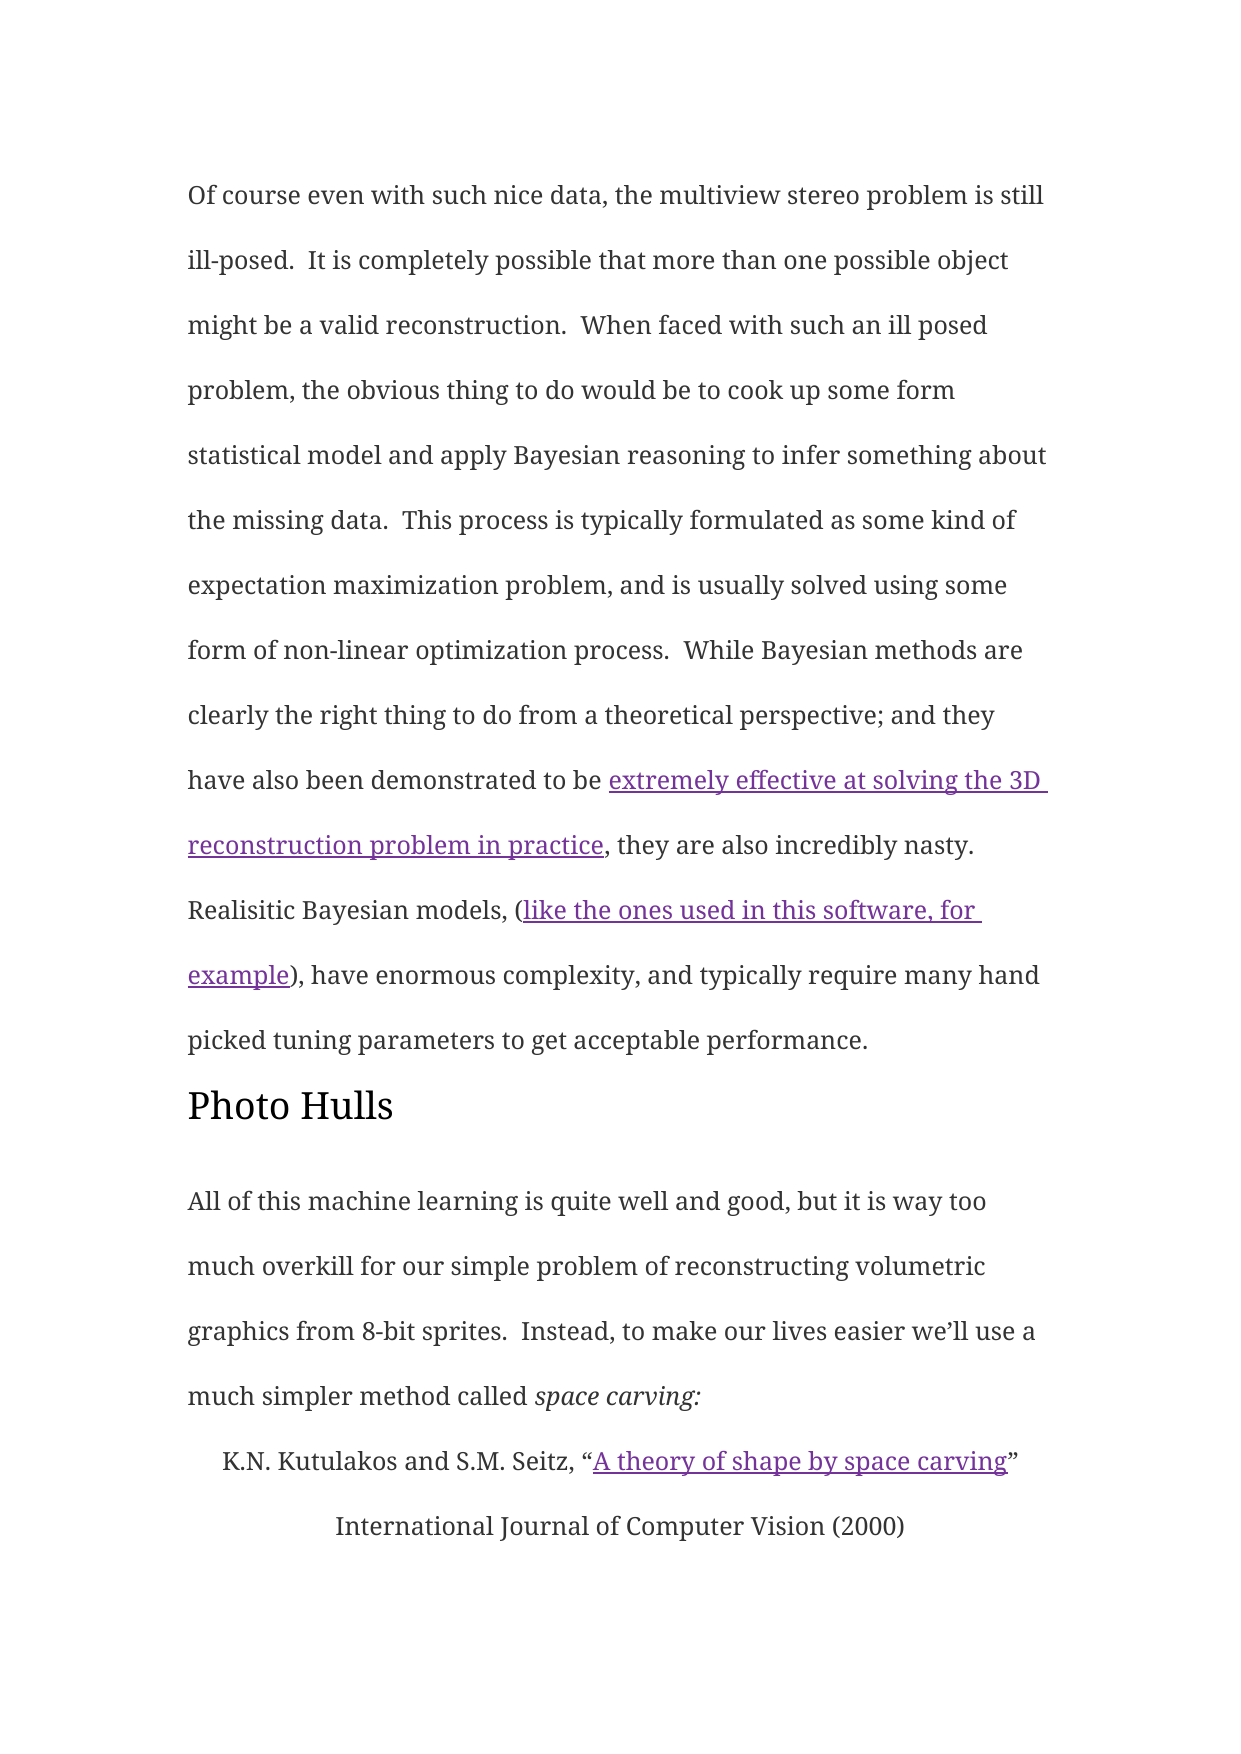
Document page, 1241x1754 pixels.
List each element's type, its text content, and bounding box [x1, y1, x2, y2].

text Photo Hulls [187, 1072, 1053, 1137]
text K.N. Kutulakos and S.M. Seitz, “A theory of shape by space carving” International Journal of Computer Vision (2000) [187, 1428, 1053, 1558]
text Of course even with such nice data, the multiview stereo problem is still ill-posed. It is completely possible that more than one possible object might be a valid reconstruction. When faced with such an ill posed problem, the obvious thing to do would be to cook up some form statistical model and apply Bayesian reasoning to infer something about the missing data. This process is typically formulated as some kind of expectation maximization problem, and is usually solved using some form of non-linear optimization process. While Bayesian methods are clearly the right thing to do from a theoretical perspective; and they have also been demonstrated to be extremely effective at solving the 3D reconstruction problem in practice, they are also incredibly nasty. Realisitic Bayesian models, (like the ones used in this software, for example), have enormous complexity, and typically require many hand picked tuning parameters to get acceptable performance. [187, 162, 1053, 1072]
text All of this machine learning is quite well and good, but it is way too much overkill for our simple problem of reconstructing volumetric graphics from 8-bit sprites. Instead, to make our lives easier we’ll use a much simpler method called space carving: [187, 1168, 1053, 1428]
